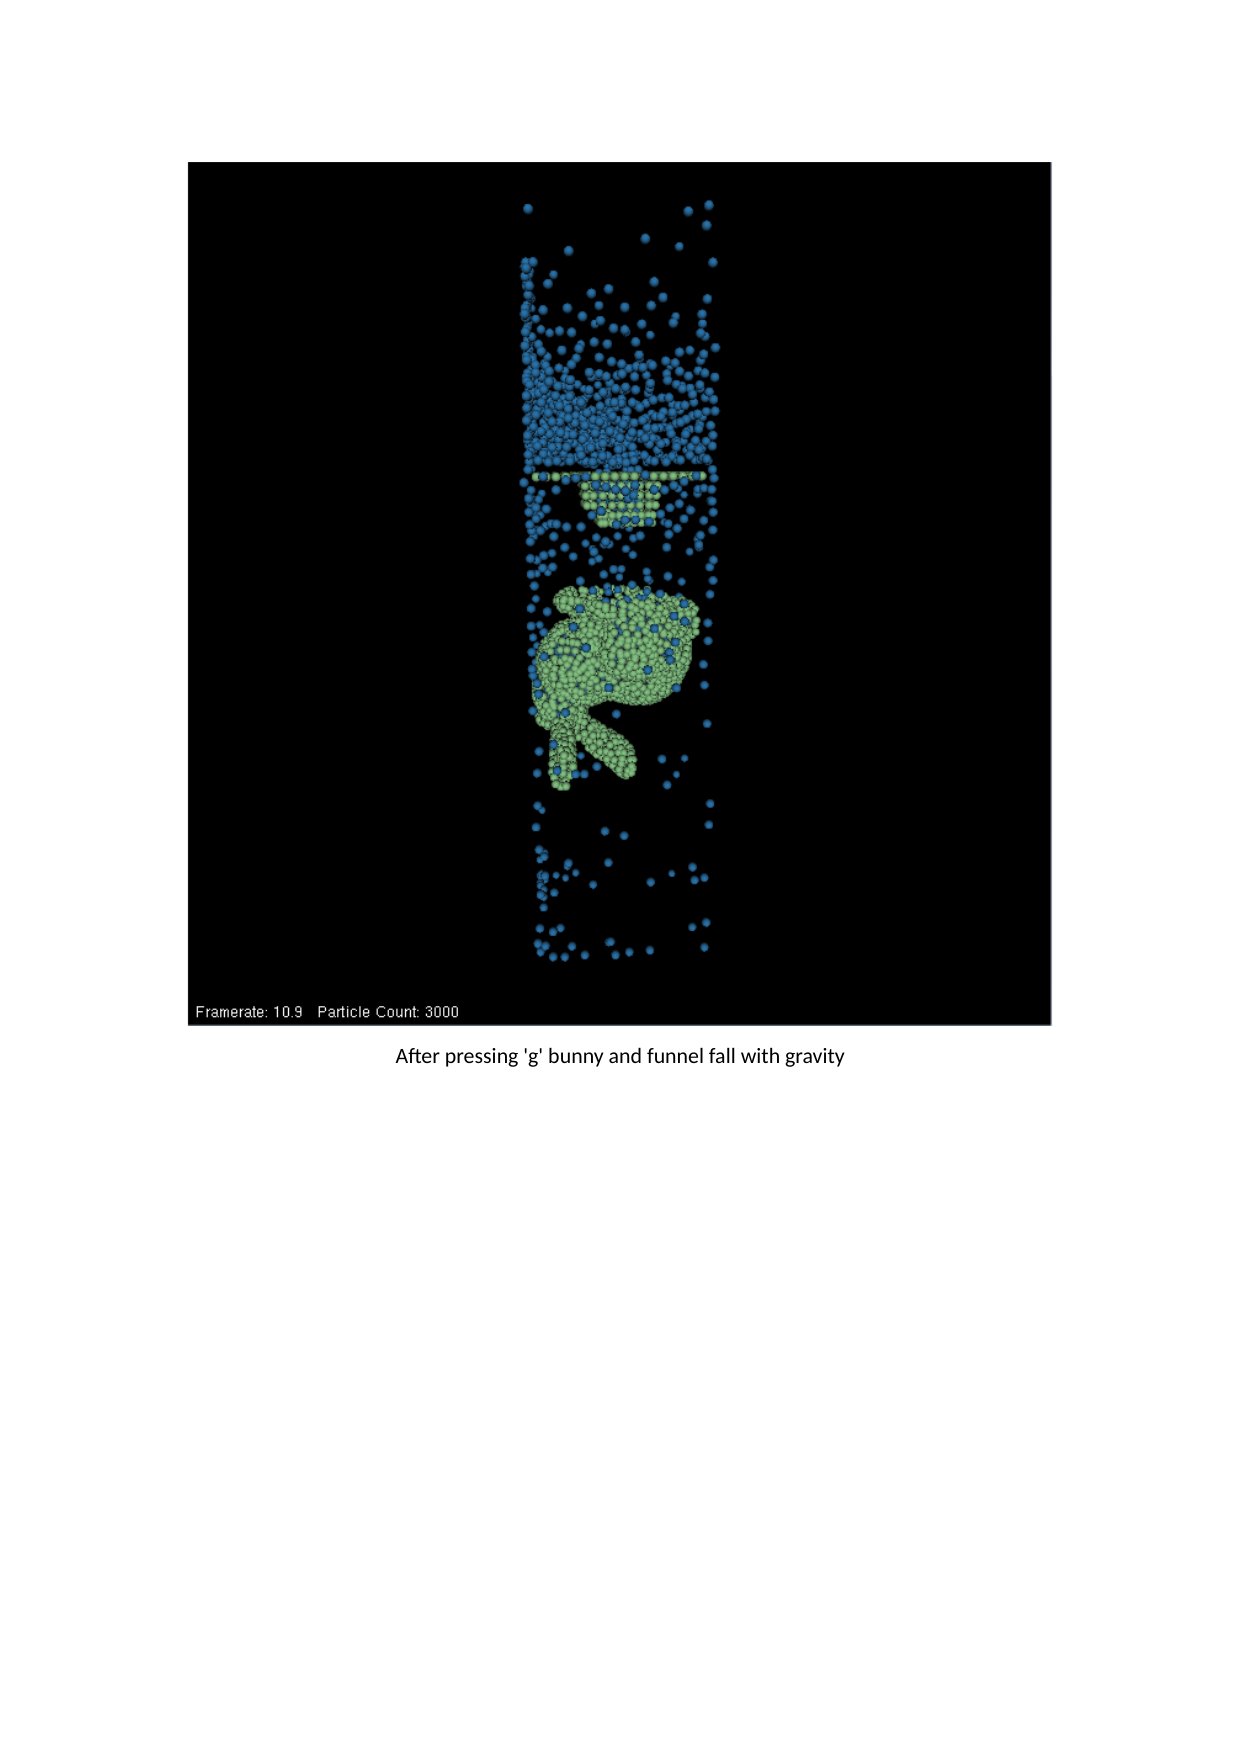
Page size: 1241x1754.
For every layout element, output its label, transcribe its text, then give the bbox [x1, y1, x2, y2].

text After pressing 'g' bunny and funnel fall with gravity [187, 1039, 1053, 1072]
picture [187, 162, 1053, 1026]
